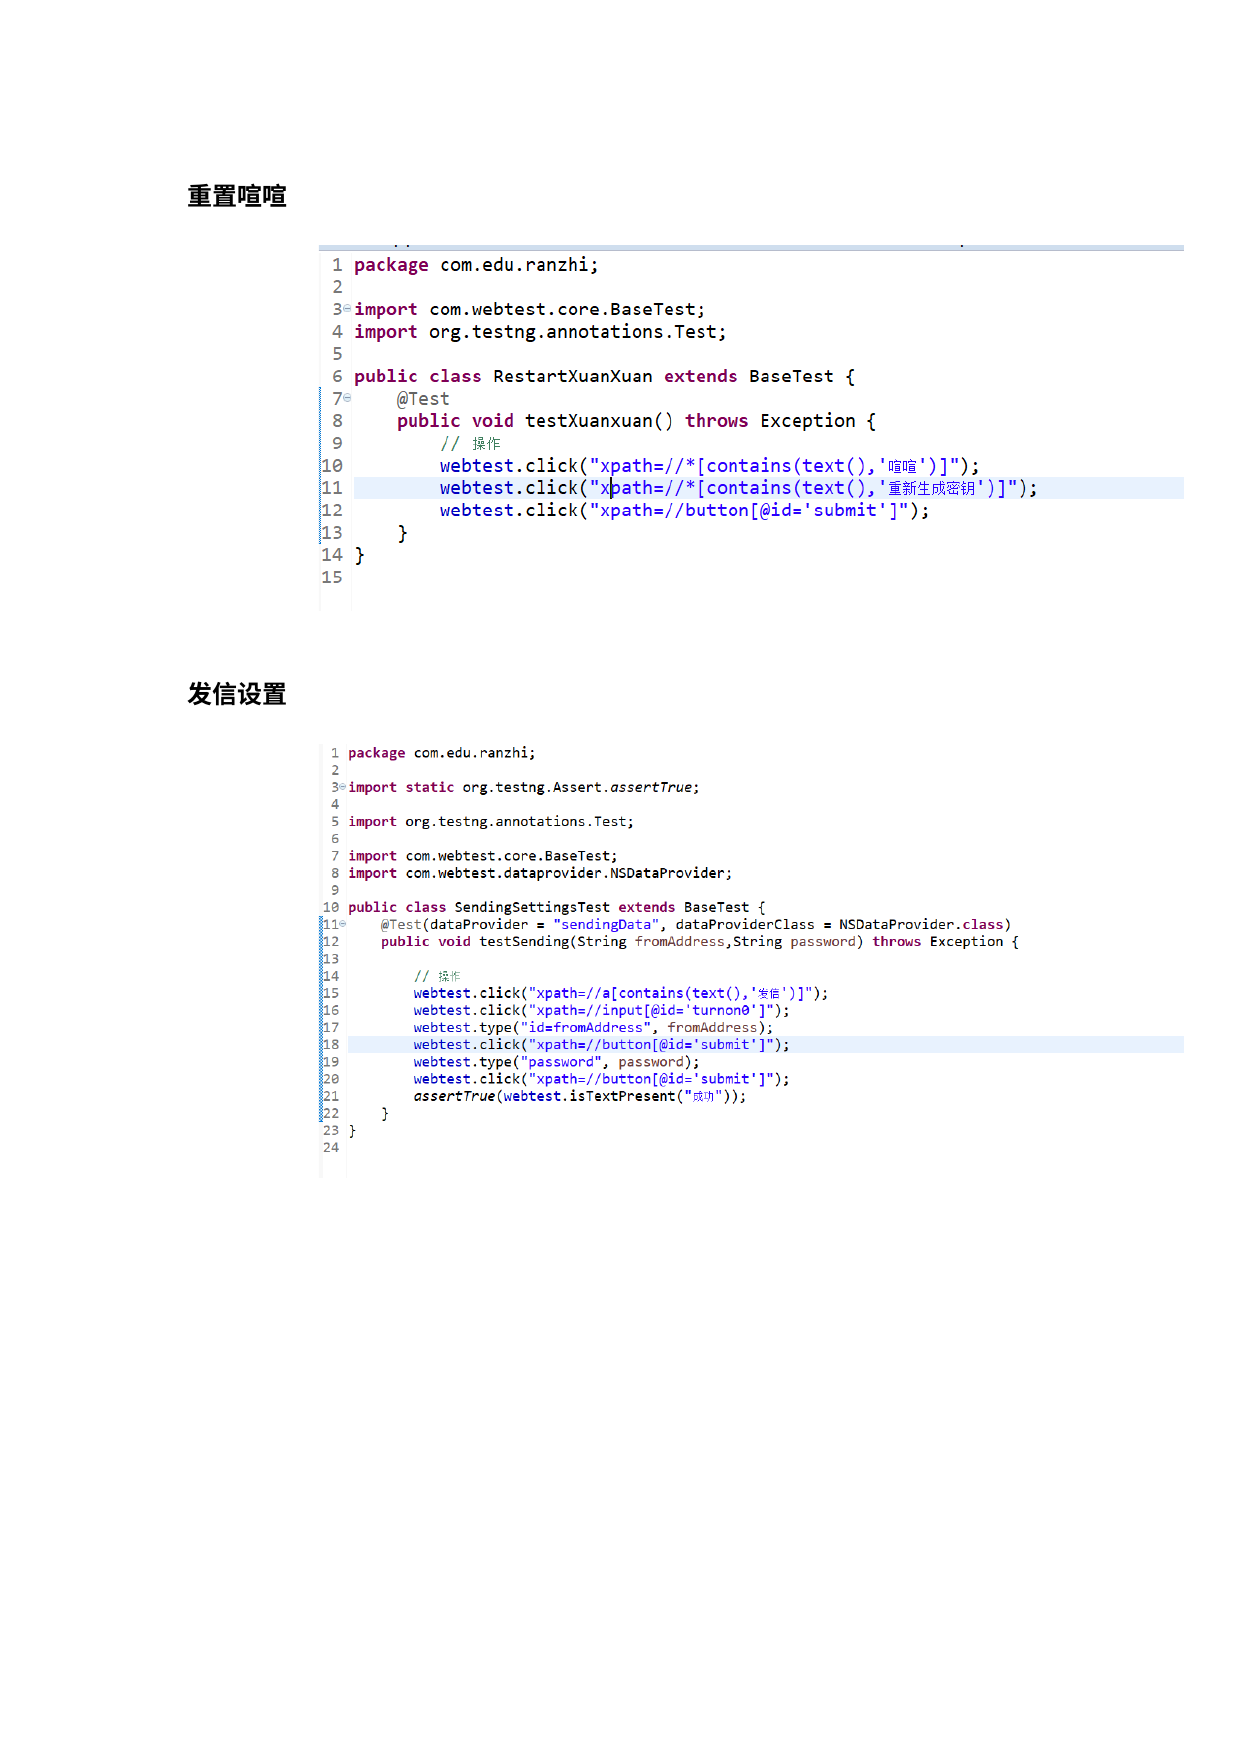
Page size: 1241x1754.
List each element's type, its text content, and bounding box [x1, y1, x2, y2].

picture [318, 744, 1184, 1178]
subtitle 重置喧喧 [187, 162, 1053, 227]
picture [318, 245, 1184, 611]
subtitle 发信设置 [187, 661, 1053, 726]
